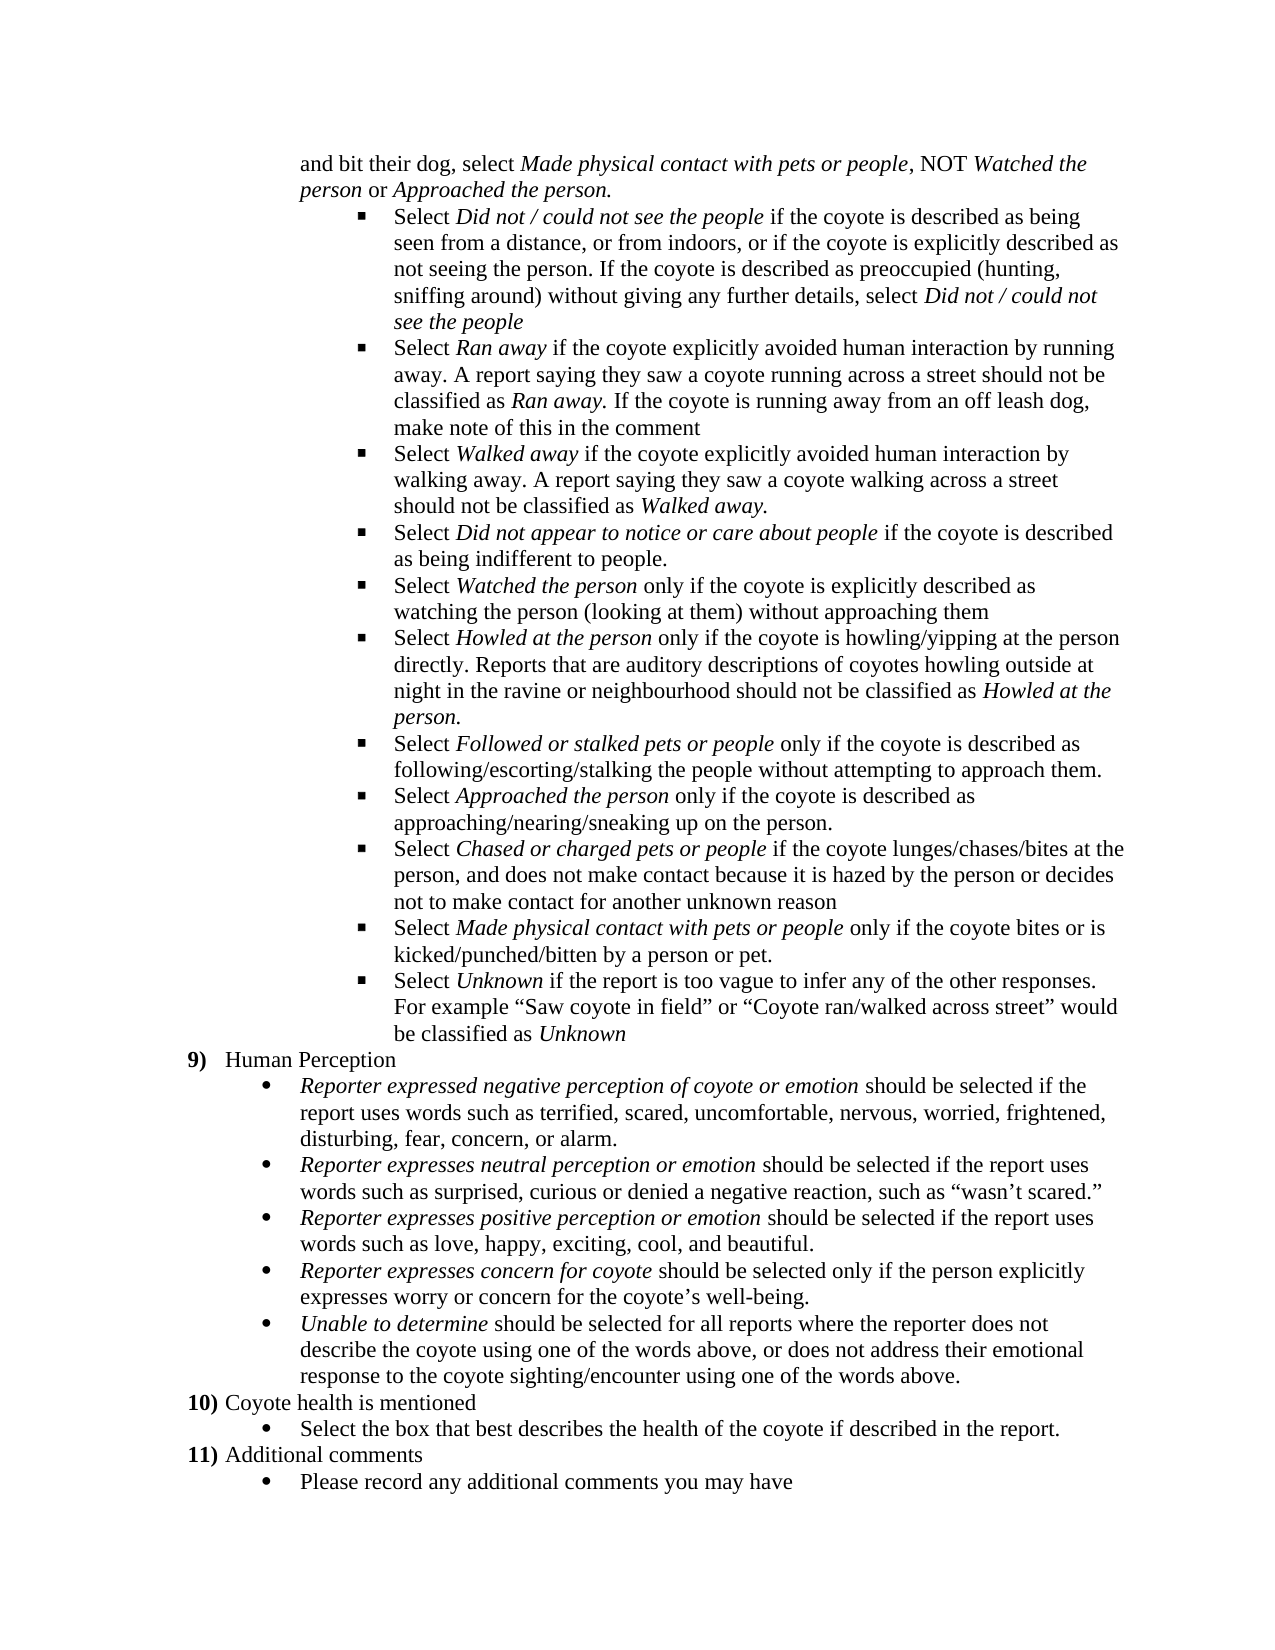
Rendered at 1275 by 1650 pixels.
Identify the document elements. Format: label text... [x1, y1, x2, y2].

list Select Unknown if the report is too vague to infer any of the other responses. For example “Saw coyote in field” or “Coyote ran/walked across street” would be classified as Unknown [356, 967, 1125, 1046]
list Human Perception [187, 1046, 1125, 1072]
list Additional comments [187, 1441, 1125, 1468]
list Please record any additional comments you may have [262, 1468, 1125, 1494]
list Reporter expresses positive perception or emotion should be selected if the report uses words such as love, happy, exciting, cool, and beautiful. [262, 1204, 1125, 1257]
list Unable to determine should be selected for all reports where the reporter does not describe the coyote using one of the words above, or does not address their emotional response to the coyote sighting/encounter using one of the words above. [262, 1309, 1125, 1389]
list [262, 150, 1125, 203]
list Select the box that best describes the health of the coyote if described in the report. [262, 1415, 1125, 1441]
list Select Walked away if the coyote explicitly avoided human interaction by walking away. A report saying they saw a coyote walking across a street should not be classified as Walked away. [356, 440, 1125, 519]
list Select Made physical contact with pets or people only if the coyote bites or is kicked/punched/bitten by a person or pet. [356, 914, 1125, 967]
list Select Did not / could not see the people if the coyote is described as being seen from a distance, or from indoors, or if the coyote is explicitly described as not seeing the person. If the coyote is described as preoccupied (hunting, sniffing around) without giving any further details, select Did not / could not see the people [356, 203, 1125, 334]
list Select Followed or stalked pets or people only if the coyote is described as following/escorting/stalking the people without attempting to approach them. [356, 730, 1125, 782]
list Coyote health is mentioned [187, 1389, 1125, 1415]
list Select Ran away if the coyote explicitly avoided human interaction by running away. A report saying they saw a coyote running across a street should not be classified as Ran away. If the coyote is running away from an off leash dog, make note of this in the comment [356, 334, 1125, 440]
list Select Approached the person only if the coyote is described as approaching/nearing/sneaking up on the person. [356, 782, 1125, 835]
list Select Chased or charged pets or people if the coyote lunges/chases/bites at the person, and does not make contact because it is hazed by the person or decides not to make contact for another unknown reason [356, 835, 1125, 914]
list Select Howled at the person only if the coyote is howling/yipping at the person directly. Reports that are auditory descriptions of coyotes howling outside at night in the ravine or neighbourhood should not be classified as Howled at the person. [356, 624, 1125, 730]
list Reporter expresses concern for coyote should be selected only if the person explicitly expresses worry or concern for the coyote’s well-being. [262, 1257, 1125, 1309]
list Select Did not appear to notice or care about people if the coyote is described as being indifferent to people. [356, 519, 1125, 572]
list Select Watched the person only if the coyote is explicitly described as watching the person (looking at them) without approaching them [356, 572, 1125, 624]
list Reporter expresses neutral perception or emotion should be selected if the report uses words such as surprised, curious or denied a negative reaction, such as “wasn’t scared.” [262, 1151, 1125, 1204]
list Reporter expressed negative perception of coyote or emotion should be selected if the report uses words such as terrified, scared, uncomfortable, nervous, worried, frightened, disturbing, fear, concern, or alarm. [262, 1072, 1125, 1151]
